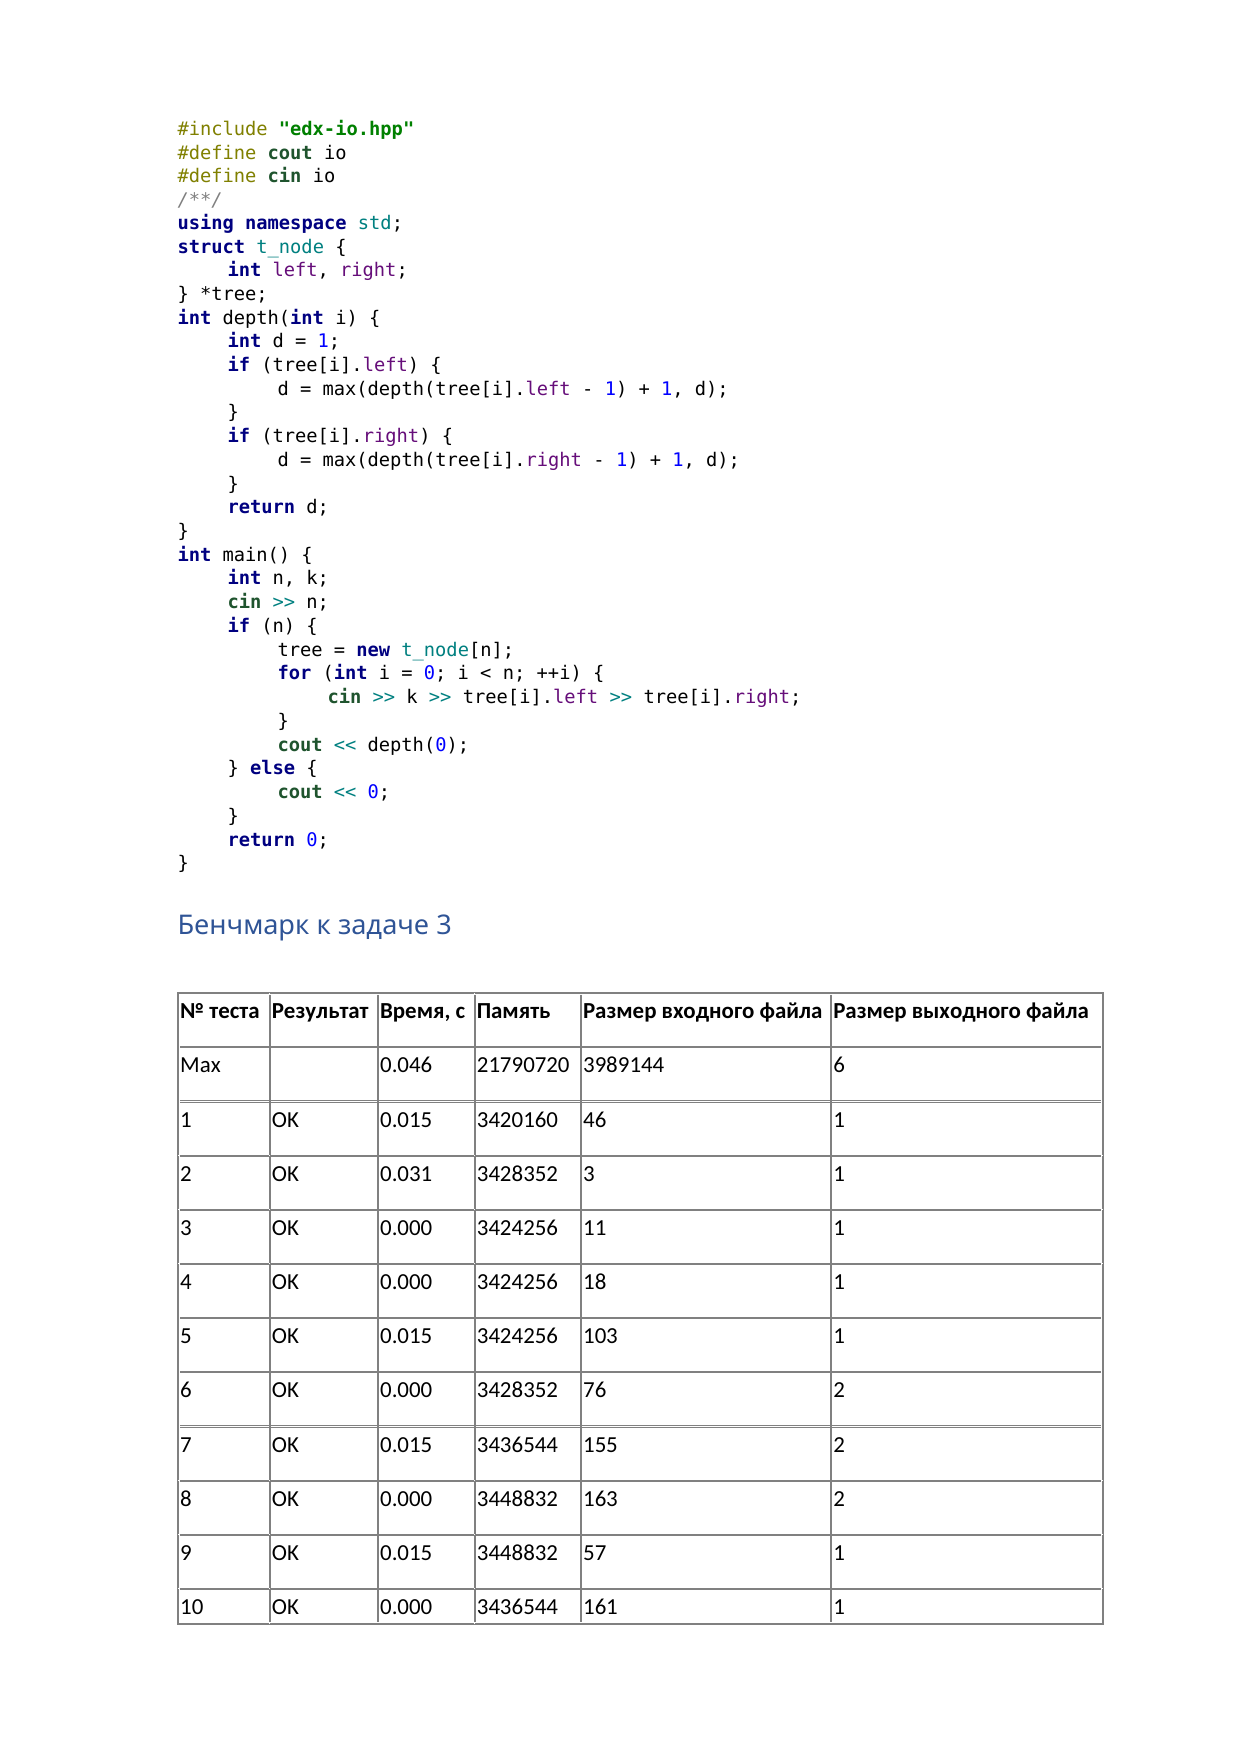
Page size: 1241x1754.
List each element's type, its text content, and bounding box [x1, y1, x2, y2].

table_cell 1 [832, 1263, 1102, 1317]
table_cell 3436544 [476, 1428, 580, 1479]
text if (n) { [177, 615, 1152, 637]
table_cell 103 [582, 1319, 830, 1371]
text using namespace std; [177, 212, 1152, 234]
table_header Размер входного файла [582, 994, 830, 1046]
text /**/ [177, 189, 1152, 211]
text cin >> k >> tree[i].left >> tree[i].right; [177, 686, 1152, 708]
table_cell 8 [179, 1482, 269, 1534]
table_cell 3428352 [476, 1157, 580, 1209]
text } [177, 710, 1152, 732]
table_cell 6 [832, 1046, 1102, 1100]
text #define cin io [177, 165, 1152, 187]
table_cell 2 [832, 1371, 1102, 1425]
table_cell 1 [179, 1103, 269, 1154]
table_cell 163 [582, 1482, 830, 1534]
table_cell 0.000 [379, 1265, 474, 1317]
table_header Результат [271, 994, 377, 1046]
table_cell OK [271, 1157, 377, 1209]
text for (int i = 0; i < n; ++i) { [177, 662, 1152, 684]
table_cell 0.015 [379, 1319, 474, 1371]
text d = max(depth(tree[i].right - 1) + 1, d); [177, 449, 1152, 471]
table_cell 9 [179, 1536, 269, 1588]
text } [177, 805, 1152, 827]
table_cell 1 [832, 1317, 1102, 1371]
table_cell 0.015 [379, 1103, 474, 1154]
table_cell 1 [831, 1588, 1102, 1623]
text #include "edx-io.hpp" [177, 118, 1152, 140]
table_header № теста [179, 994, 269, 1046]
table_cell 6 [179, 1373, 269, 1425]
table_header Время, с [379, 994, 474, 1046]
table_cell 21790720 [476, 1048, 580, 1100]
table_header Размер выходного файла [832, 994, 1102, 1046]
text d = max(depth(tree[i].left - 1) + 1, d); [177, 378, 1152, 399]
text } [177, 473, 1152, 494]
table_cell 0.031 [379, 1157, 474, 1209]
table_cell 3989144 [582, 1048, 830, 1100]
text if (tree[i].left) { [177, 354, 1152, 376]
table_cell 3420160 [476, 1103, 580, 1154]
text cout << depth(0); [177, 733, 1152, 755]
table_cell 2 [179, 1157, 269, 1209]
table_cell 3 [179, 1211, 269, 1263]
table_cell OK [270, 1590, 378, 1623]
table_cell 1 [832, 1534, 1102, 1588]
table_cell 76 [582, 1373, 830, 1425]
table_cell 155 [582, 1428, 830, 1479]
table_cell 2 [832, 1425, 1102, 1479]
text if (tree[i].right) { [177, 425, 1152, 447]
table_cell OK [271, 1265, 377, 1317]
text return d; [177, 496, 1152, 518]
table_cell 3448832 [476, 1482, 580, 1534]
table_cell OK [271, 1373, 377, 1425]
text cout << 0; [177, 781, 1152, 803]
table_cell OK [271, 1482, 377, 1534]
table_cell 46 [582, 1103, 830, 1154]
table_cell 3 [582, 1157, 830, 1209]
text } [177, 401, 1152, 423]
table_cell 1 [832, 1155, 1102, 1209]
text int depth(int i) { [177, 307, 1152, 328]
text #define cout io [177, 142, 1152, 163]
table_cell OK [271, 1536, 377, 1588]
table_cell 161 [581, 1590, 831, 1623]
text int d = 1; [177, 330, 1152, 352]
text int left, right; [177, 259, 1152, 281]
text } else { [177, 757, 1152, 779]
text } [177, 852, 1152, 874]
table_cell 7 [179, 1428, 269, 1479]
table_cell 0.000 [379, 1211, 474, 1263]
table_cell 0.000 [379, 1482, 474, 1534]
subtitle Бенчмарк к задаче 3 [177, 905, 1152, 942]
table_cell 3428352 [476, 1373, 580, 1425]
table_cell 1 [832, 1100, 1102, 1154]
text cin >> n; [177, 591, 1152, 613]
table_cell 0.000 [378, 1590, 474, 1623]
table_cell OK [271, 1319, 377, 1371]
table_cell 3436544 [475, 1590, 581, 1623]
table_cell 0.000 [379, 1373, 474, 1425]
table_cell 0.046 [379, 1048, 474, 1100]
table_cell 3424256 [476, 1265, 580, 1317]
table_cell OK [271, 1428, 377, 1479]
table_header Память [476, 994, 580, 1046]
table_cell 11 [582, 1211, 830, 1263]
table_cell 0.015 [379, 1428, 474, 1479]
table_cell 0.015 [379, 1536, 474, 1588]
table_cell OK [271, 1211, 377, 1263]
table_cell OK [271, 1103, 377, 1154]
table_cell 3448832 [476, 1536, 580, 1588]
table_cell 5 [179, 1319, 269, 1371]
table_cell 18 [582, 1265, 830, 1317]
table_cell [271, 1048, 377, 1100]
table_cell 4 [179, 1265, 269, 1317]
table_cell 3424256 [476, 1211, 580, 1263]
text struct t_node { [177, 236, 1152, 258]
text int n, k; [177, 567, 1152, 589]
text } *tree; [177, 283, 1152, 305]
text tree = new t_node[n]; [177, 638, 1152, 660]
table_cell 1 [832, 1209, 1102, 1263]
text return 0; [177, 828, 1152, 850]
table_cell 57 [582, 1536, 830, 1588]
text } [177, 520, 1152, 542]
text int main() { [177, 544, 1152, 566]
table_cell Max [179, 1048, 269, 1100]
table_cell 3424256 [476, 1319, 580, 1371]
table_cell 10 [179, 1590, 269, 1623]
table_cell 2 [832, 1480, 1102, 1534]
